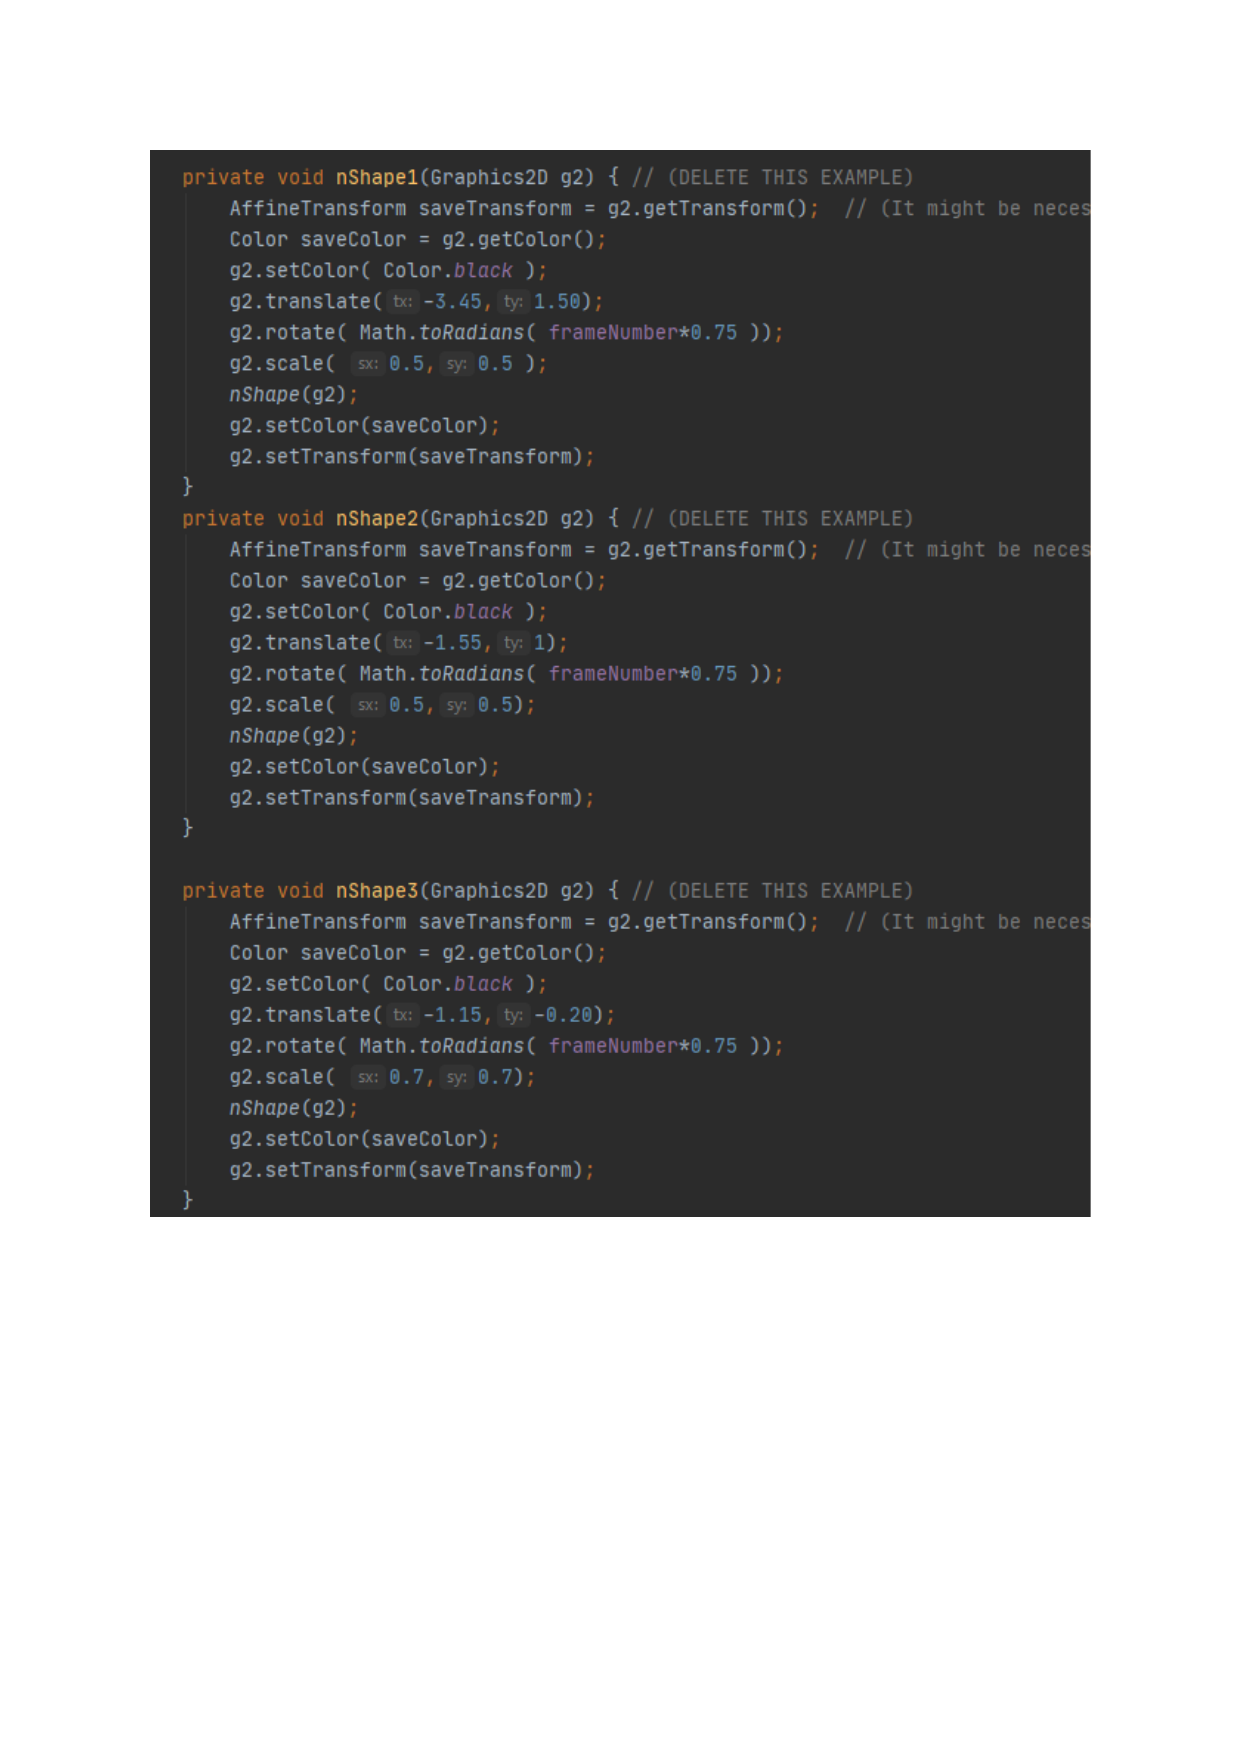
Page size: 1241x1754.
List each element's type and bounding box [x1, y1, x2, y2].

picture [150, 150, 1091, 1217]
